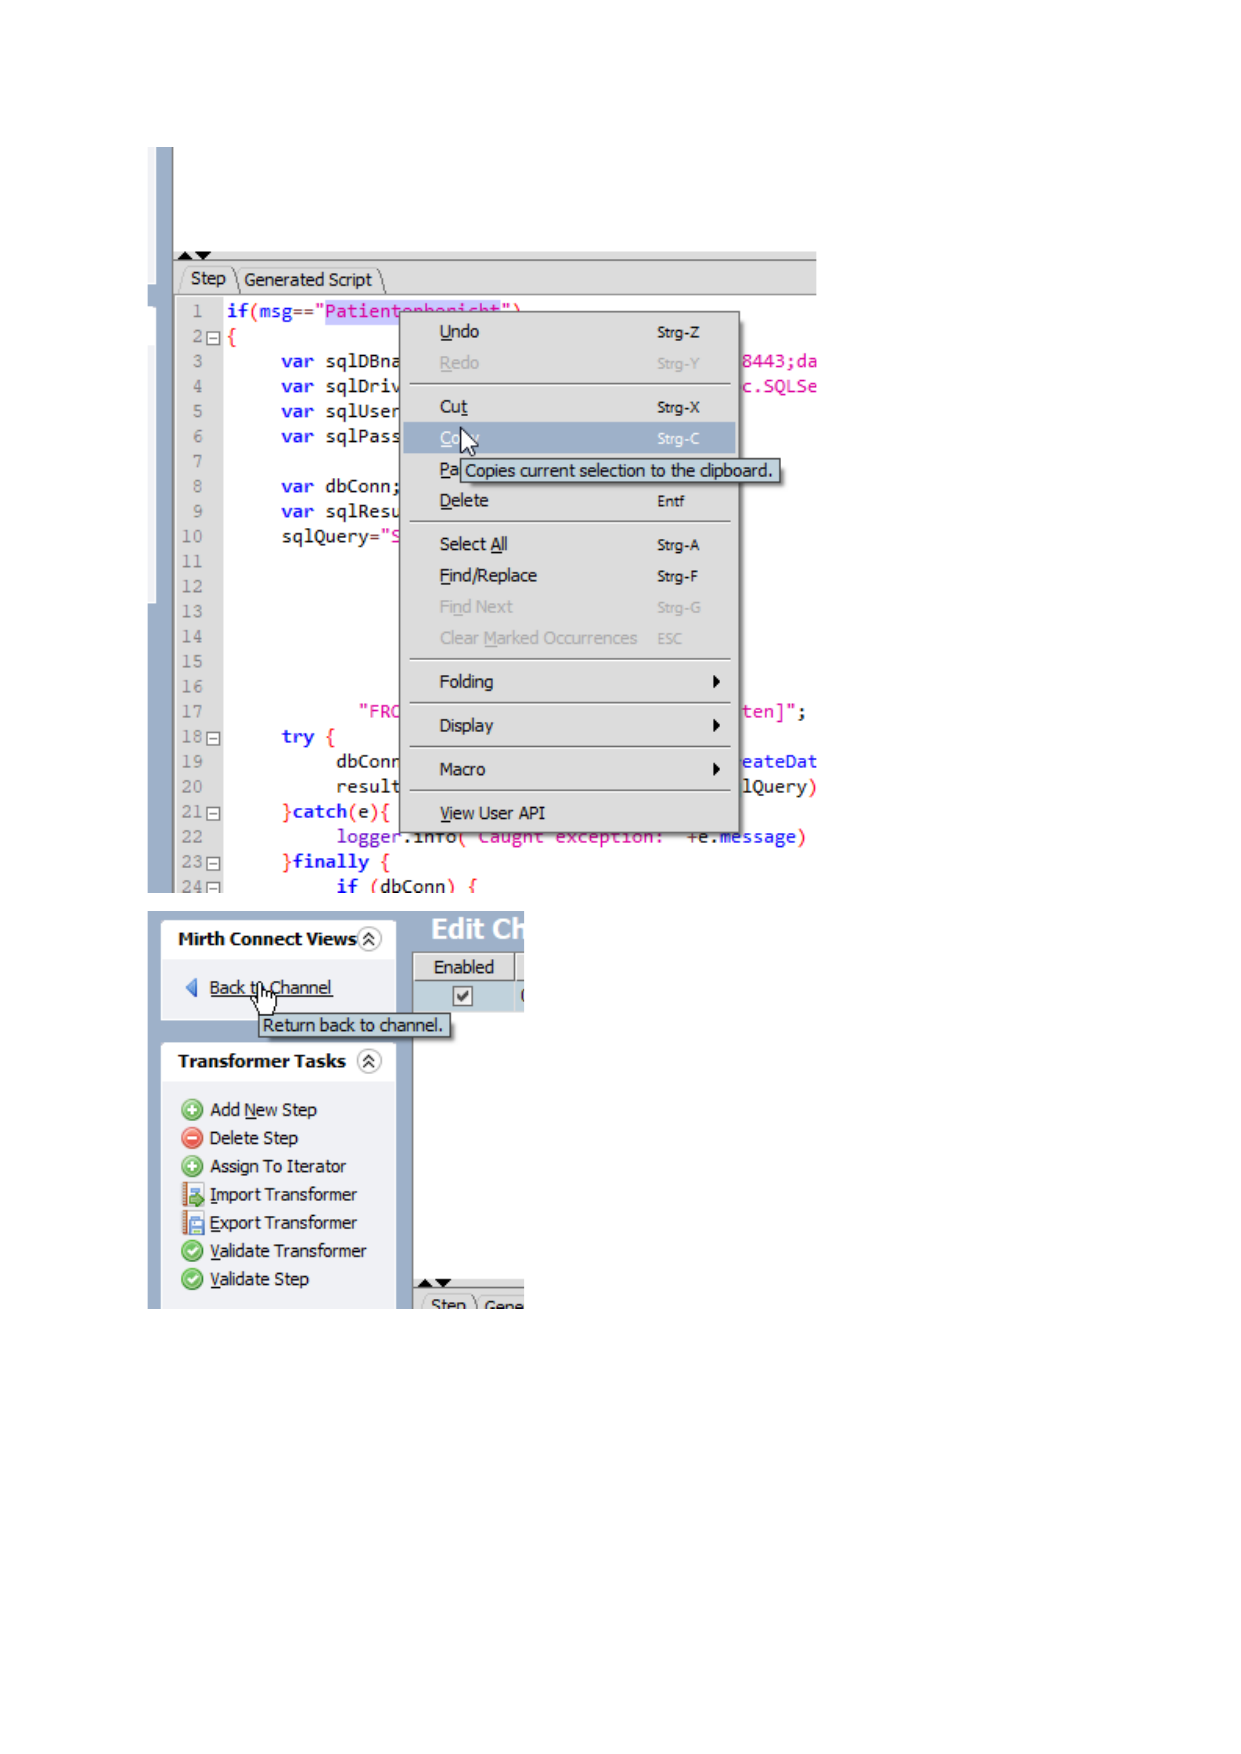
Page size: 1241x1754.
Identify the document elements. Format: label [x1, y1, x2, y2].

picture [147, 911, 525, 1309]
picture [147, 147, 817, 893]
